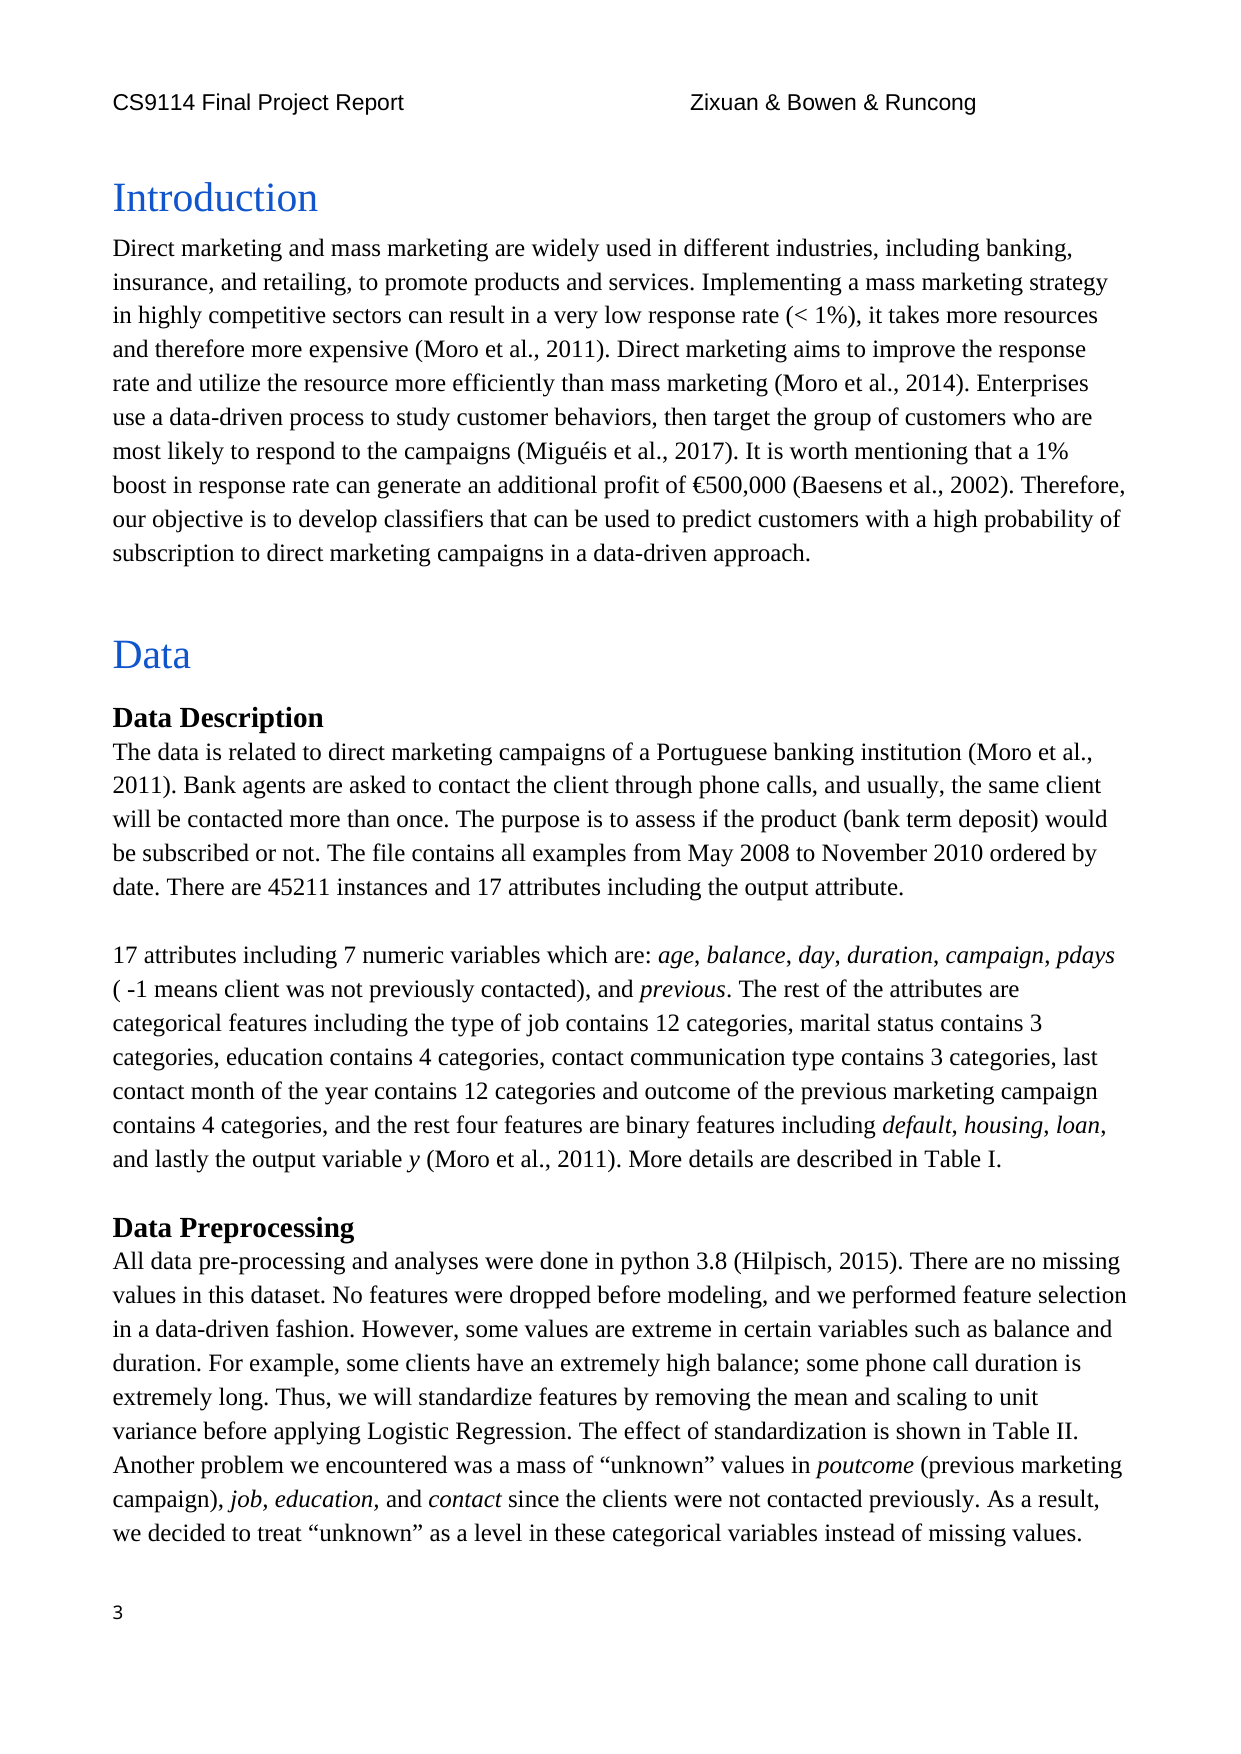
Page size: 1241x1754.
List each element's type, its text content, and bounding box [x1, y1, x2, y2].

text The data is related to direct marketing campaigns of a Portuguese banking institution (Moro et al., 2011). Bank agents are asked to contact the client through phone calls, and usually, the same client will be contacted more than once. The purpose is to assess if the product (bank term deposit) would be subscribed or not. The file contains all examples from May 2008 to November 2010 ordered by date. There are 45211 instances and 17 attributes including the output attribute. [112, 734, 1128, 904]
text Introduction [112, 162, 1128, 230]
text Direct marketing and mass marketing are widely used in different industries, including banking, insurance, and retailing, to promote products and services. Implementing a mass marketing strategy in highly competitive sectors can result in a very low response rate (< 1%), it takes more resources and therefore more expensive (Moro et al., 2011). Direct marketing aims to improve the response rate and utilize the resource more efficiently than mass marketing (Moro et al., 2014). Enterprises use a data-driven process to study customer behaviors, then target the group of customers who are most likely to respond to the campaigns (Miguéis et al., 2017). It is worth mentioning that a 1% boost in response rate can generate an additional profit of €500,000 (Baesens et al., 2002). Therefore, our objective is to develop classifiers that can be used to predict customers with a high probability of subscription to direct marketing campaigns in a data-driven approach. [112, 230, 1128, 570]
text Data Description [112, 700, 1128, 734]
text Data Preprocessing [112, 1209, 1128, 1243]
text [112, 1243, 1128, 1549]
text 17 attributes including 7 numeric variables which are: age, balance, day, duration, campaign, pdays ( -1 means client was not previously contacted), and previous. The rest of the attributes are categorical features including the type of job contains 12 categories, marital status contains 3 categories, education contains 4 categories, contact communication type contains 3 categories, last contact month of the year contains 12 categories and outcome of the previous marketing campaign contains 4 categories, and the rest four features are binary features including default, housing, loan, and lastly the output variable y (Moro et al., 2011). More details are described in Table I. [112, 938, 1128, 1176]
subtitle Data [112, 620, 1128, 688]
